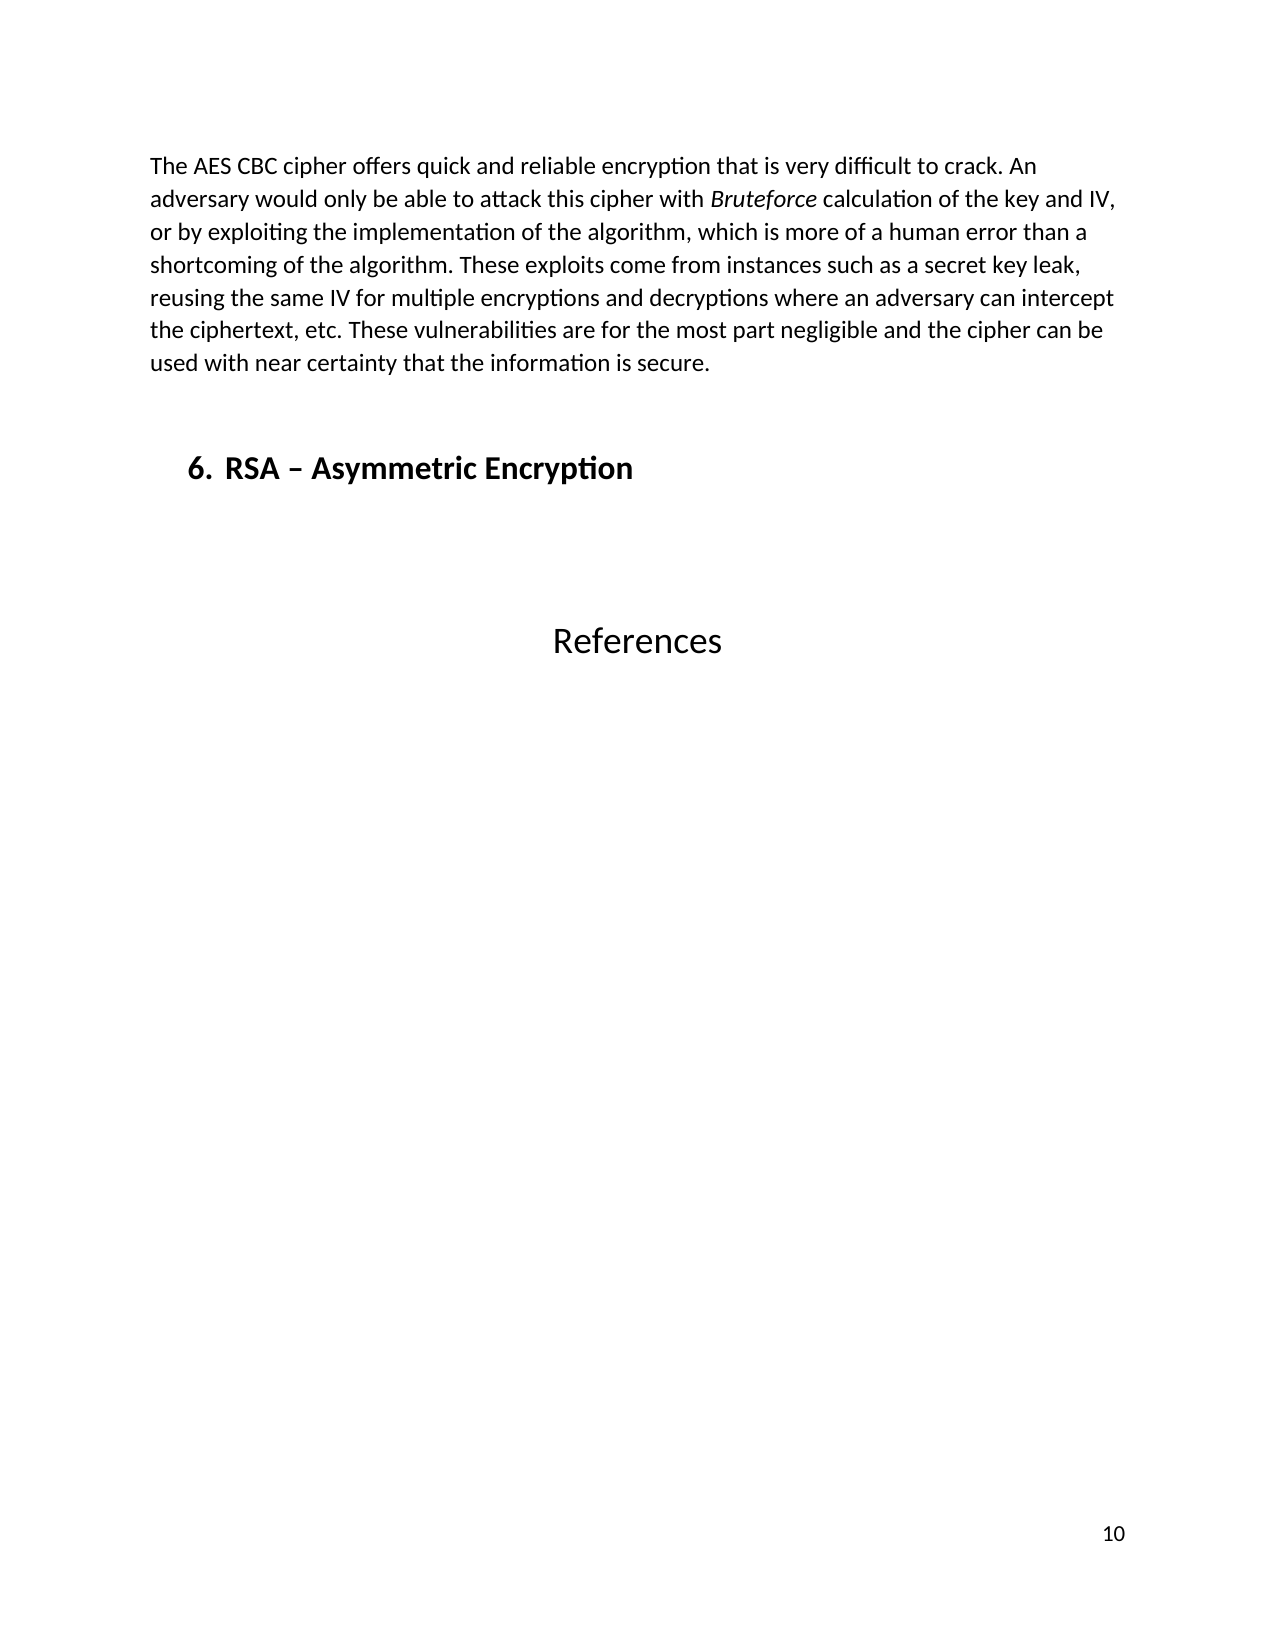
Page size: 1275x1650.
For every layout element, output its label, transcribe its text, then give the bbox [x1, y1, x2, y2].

list RSA – Asymmetric Encryption [187, 447, 1125, 487]
text The AES CBC cipher offers quick and reliable encryption that is very difficult to crack. An adversary would only be able to attack this cipher with Bruteforce calculation of the key and IV, or by exploiting the implementation of the algorithm, which is more of a human error than a shortcoming of the algorithm. These exploits come from instances such as a secret key leak, reusing the same IV for multiple encryptions and decryptions where an adversary can intercept the ciphertext, etc. These vulnerabilities are for the most part negligible and the cipher can be used with near certainty that the information is secure. [150, 150, 1125, 378]
text References [150, 617, 1125, 663]
